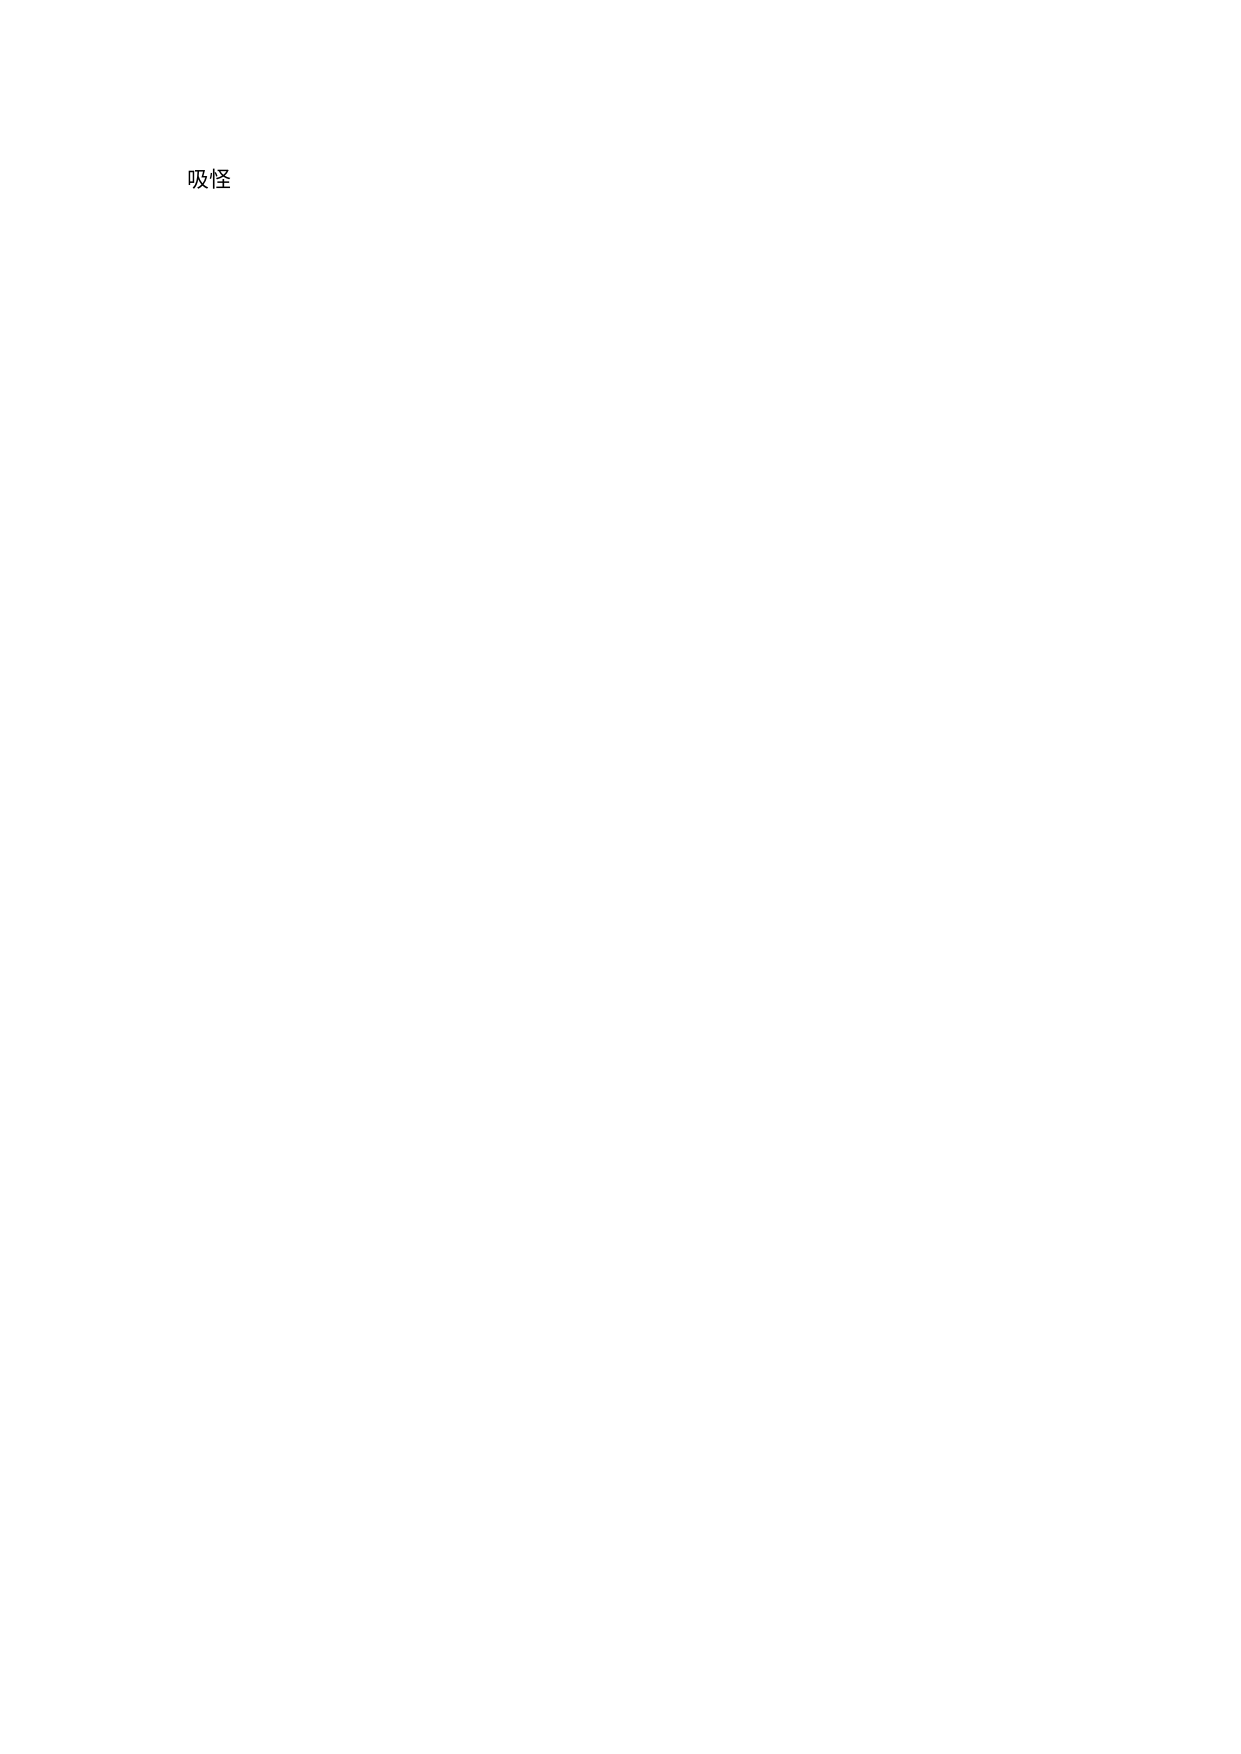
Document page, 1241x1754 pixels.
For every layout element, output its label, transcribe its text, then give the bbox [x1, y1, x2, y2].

text 吸怪 [187, 162, 1053, 194]
